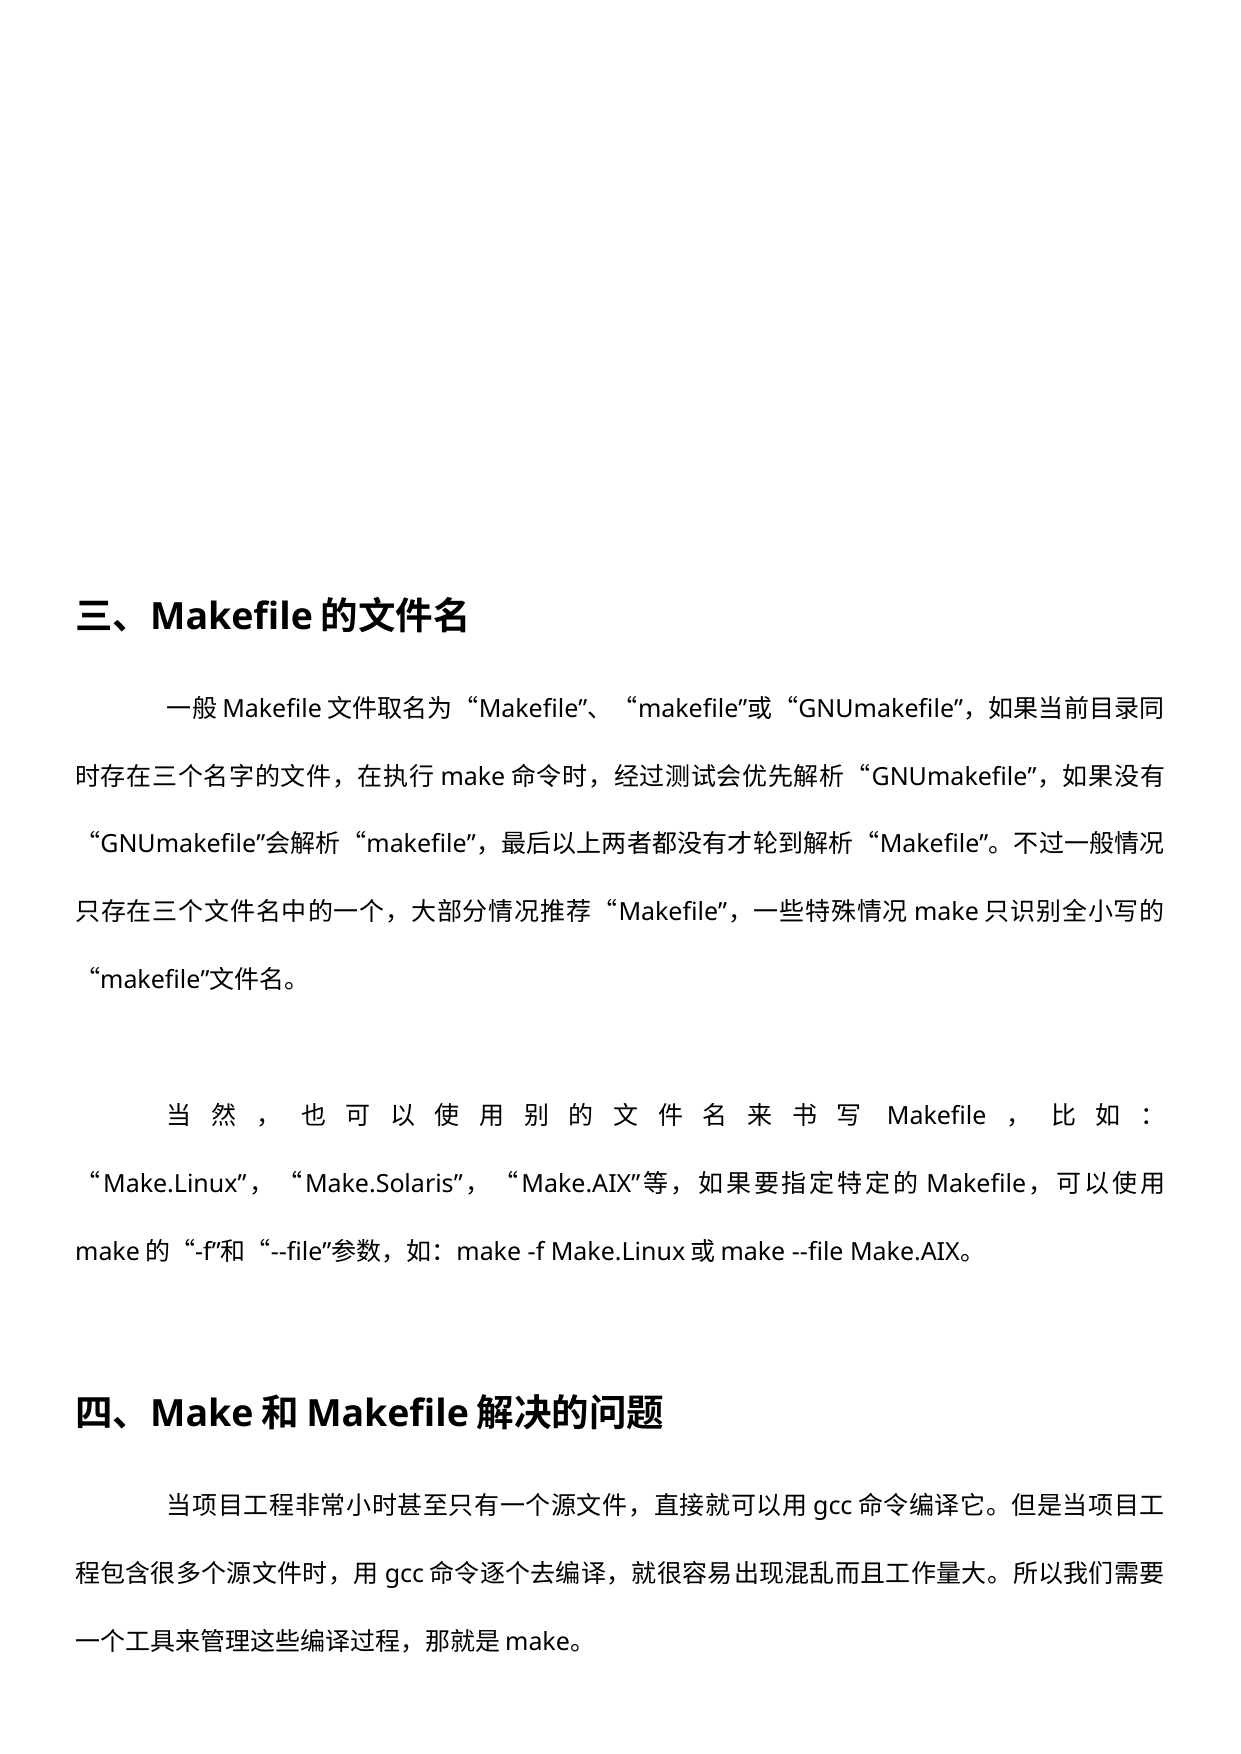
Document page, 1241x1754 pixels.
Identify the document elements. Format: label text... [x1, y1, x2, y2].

text 当项目工程非常小时甚至只有一个源文件，直接就可以用gcc命令编译它。但是当项目工程包含很多个源文件时，用gcc命令逐个去编译，就很容易出现混乱而且工作量大。所以我们需要一个工具来管理这些编译过程，那就是make。 [75, 1469, 1165, 1673]
text 当然，也可以使用别的文件名来书写Makefile，比如：“Make.Linux”，“Make.Solaris”，“Make.AIX”等，如果要指定特定的Makefile，可以使用make的“-f”和“--file”参数，如：make -f Make.Linux或make --file Make.AIX。 [75, 1080, 1165, 1283]
subtitle Makefile的文件名 [75, 579, 1165, 647]
subtitle Make和Makefile解决的问题 [75, 1376, 1165, 1444]
text 一般Makefile文件取名为“Makefile”、“makefile”或“GNUmakefile”，如果当前目录同时存在三个名字的文件，在执行make命令时，经过测试会优先解析“GNUmakefile”，如果没有“GNUmakefile”会解析“makefile”，最后以上两者都没有才轮到解析“Makefile”。不过一般情况只存在三个文件名中的一个，大部分情况推荐“Makefile”，一些特殊情况make只识别全小写的“makefile”文件名。 [75, 672, 1165, 1012]
